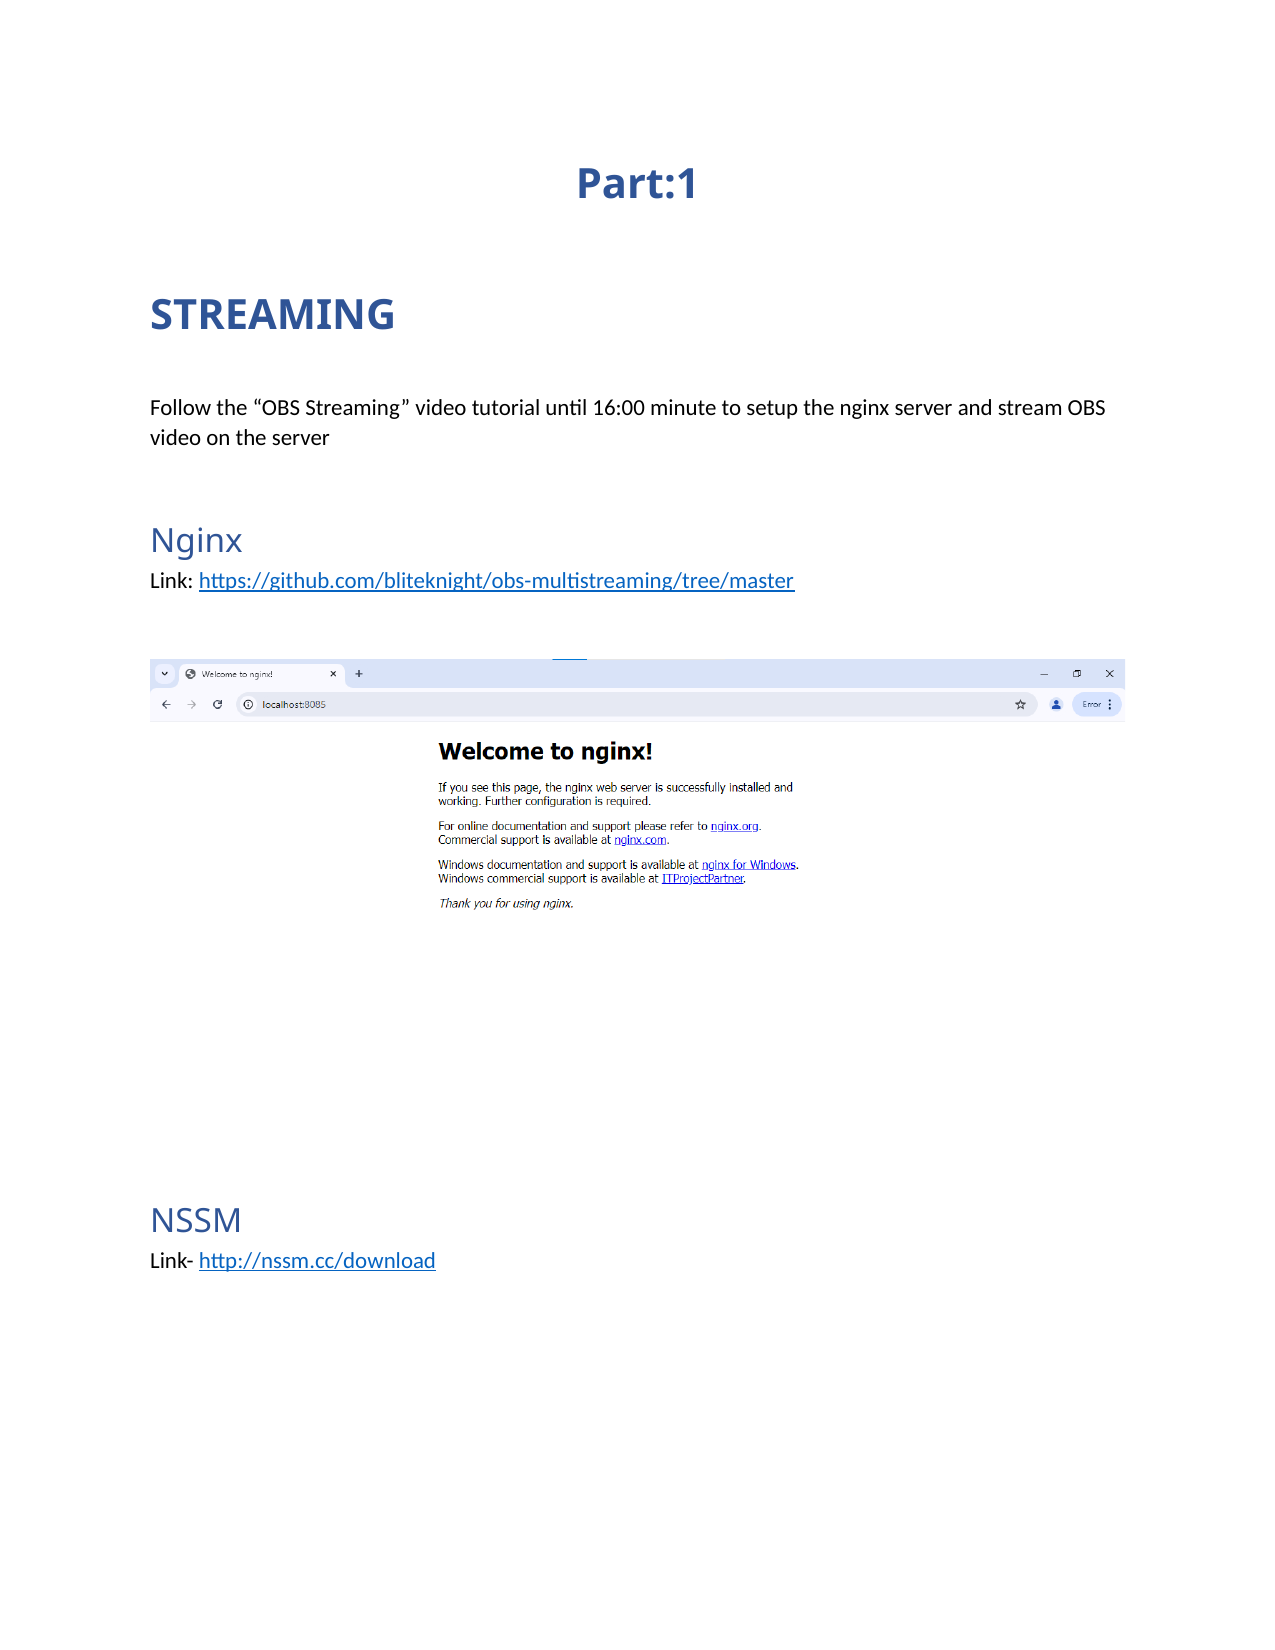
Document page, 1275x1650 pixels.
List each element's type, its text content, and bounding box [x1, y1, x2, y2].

picture [150, 659, 1125, 1178]
text Follow the “OBS Streaming” video tutorial until 16:00 minute to setup the nginx server and stream OBS video on the server [150, 393, 1125, 451]
subtitle Nginx [150, 517, 1125, 562]
subtitle NSSM [150, 1197, 1125, 1242]
text Link- http://nssm.cc/download [150, 1246, 1125, 1274]
text Link: https://github.com/bliteknight/obs-multistreaming/tree/master [150, 566, 1125, 594]
subtitle STREAMING [150, 285, 1125, 342]
subtitle Part:1 [150, 154, 1125, 211]
